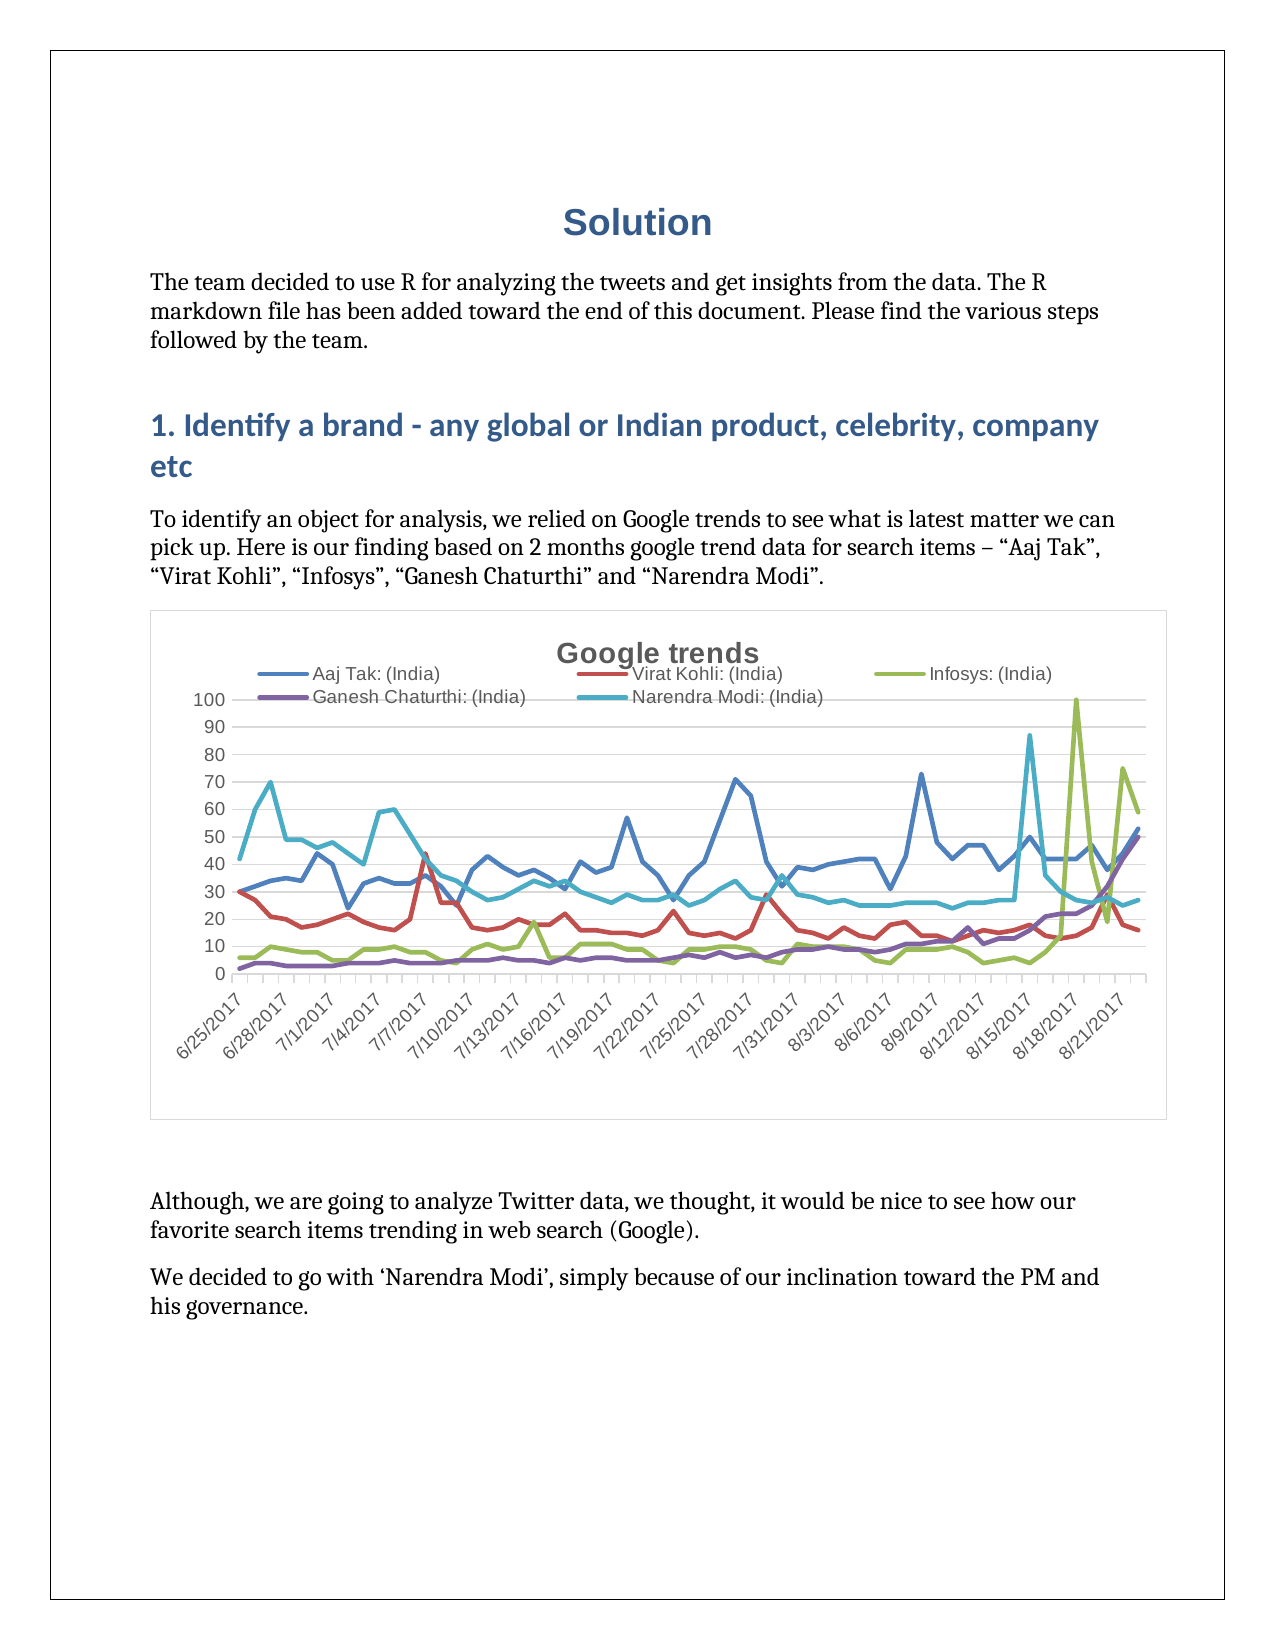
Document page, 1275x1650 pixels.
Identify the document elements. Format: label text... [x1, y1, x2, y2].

text We decided to go with ‘Narendra Modi’, simply because of our inclination toward the PM and his governance. [150, 1263, 1125, 1321]
text The team decided to use R for analyzing the tweets and get insights from the data. The R markdown file has been added toward the end of this document. Please find the various steps followed by the team. [150, 268, 1125, 354]
text To identify an object for analysis, we relied on Google trends to see what is latest matter we can pick up. Here is our finding based on 2 months google trend data for search items – “Aaj Tak”, “Virat Kohli”, “Infosys”, “Ganesh Chaturthi” and “Narendra Modi”. [150, 504, 1125, 591]
title Solution [150, 200, 1125, 243]
text Although, we are going to analyze Twitter data, we thought, it would be nice to see how our favorite search items trending in web search (Google). [150, 1187, 1125, 1244]
subtitle 1. Identify a brand - any global or Indian product, celebrity, company etc [150, 404, 1125, 486]
